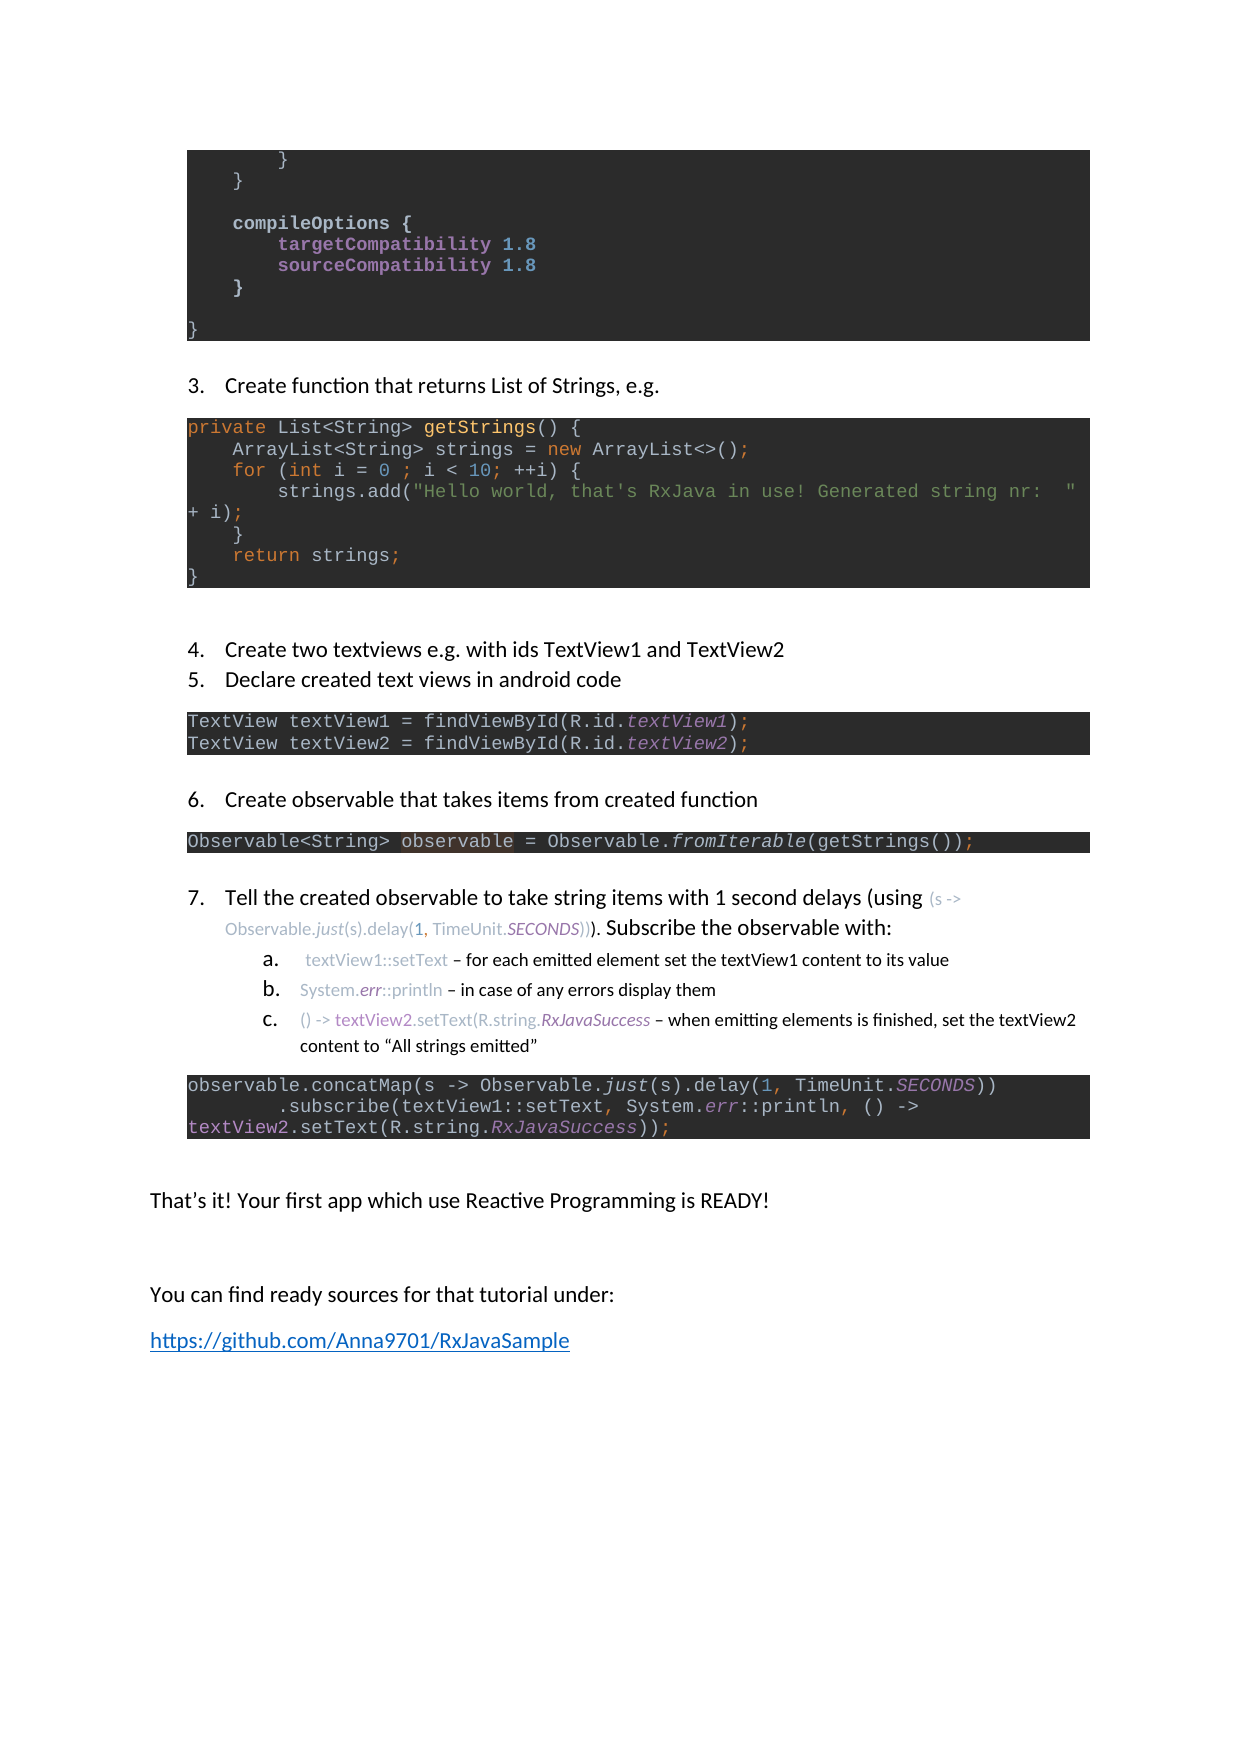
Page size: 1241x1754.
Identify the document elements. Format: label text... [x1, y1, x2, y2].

text That’s it! Your first app which use Reactive Programming is READY! [150, 1186, 1090, 1214]
list Tell the created observable to take string items with 1 second delays (using (s -> Observable.just(s).delay(1, TimeUnit.SECONDS))). Subscribe the observable with: [187, 883, 1090, 942]
text private List<String> getStrings() { ArrayList<String> strings = new ArrayList<>(); for (int i = 0 ; i < 10; ++i) { strings.add("Hello world, that's RxJava in use! Generated string nr: " + i); } return strings; } [187, 418, 1090, 588]
text Observable<String> observable = Observable.fromIterable(getStrings()); [187, 832, 401, 853]
list Create observable that takes items from created function [187, 785, 1090, 813]
list System.err::println – in case of any errors display them [262, 974, 1090, 1002]
text https://github.com/Anna9701/RxJavaSample [150, 1327, 1090, 1354]
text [187, 150, 1090, 341]
list Create function that returns List of Strings, e.g. [187, 371, 1090, 399]
list () -> textView2.setText(R.string.RxJavaSuccess – when emitting elements is finished, set the textView2 content to “All strings emitted” [262, 1004, 1090, 1057]
list Declare created text views in android code [187, 665, 1090, 693]
text observable.concatMap(s -> Observable.just(s).delay(1, TimeUnit.SECONDS)) .subscribe(textView1::setText, System.err::println, () -> textView2.setText(R.string.RxJavaSuccess)); [187, 1075, 1090, 1139]
text TextView textView1 = findViewById(R.id.textView1); TextView textView2 = findViewById(R.id.textView2); [187, 712, 1090, 755]
text You can find ready sources for that tutorial under: [150, 1280, 1090, 1308]
list Create two textviews e.g. with ids TextView1 and TextView2 [187, 635, 1090, 663]
text Observable<String> observable = Observable.fromIterable(getStrings()); [514, 832, 1090, 853]
list textView1::setText – for each emitted element set the textView1 content to its value [262, 944, 1090, 972]
